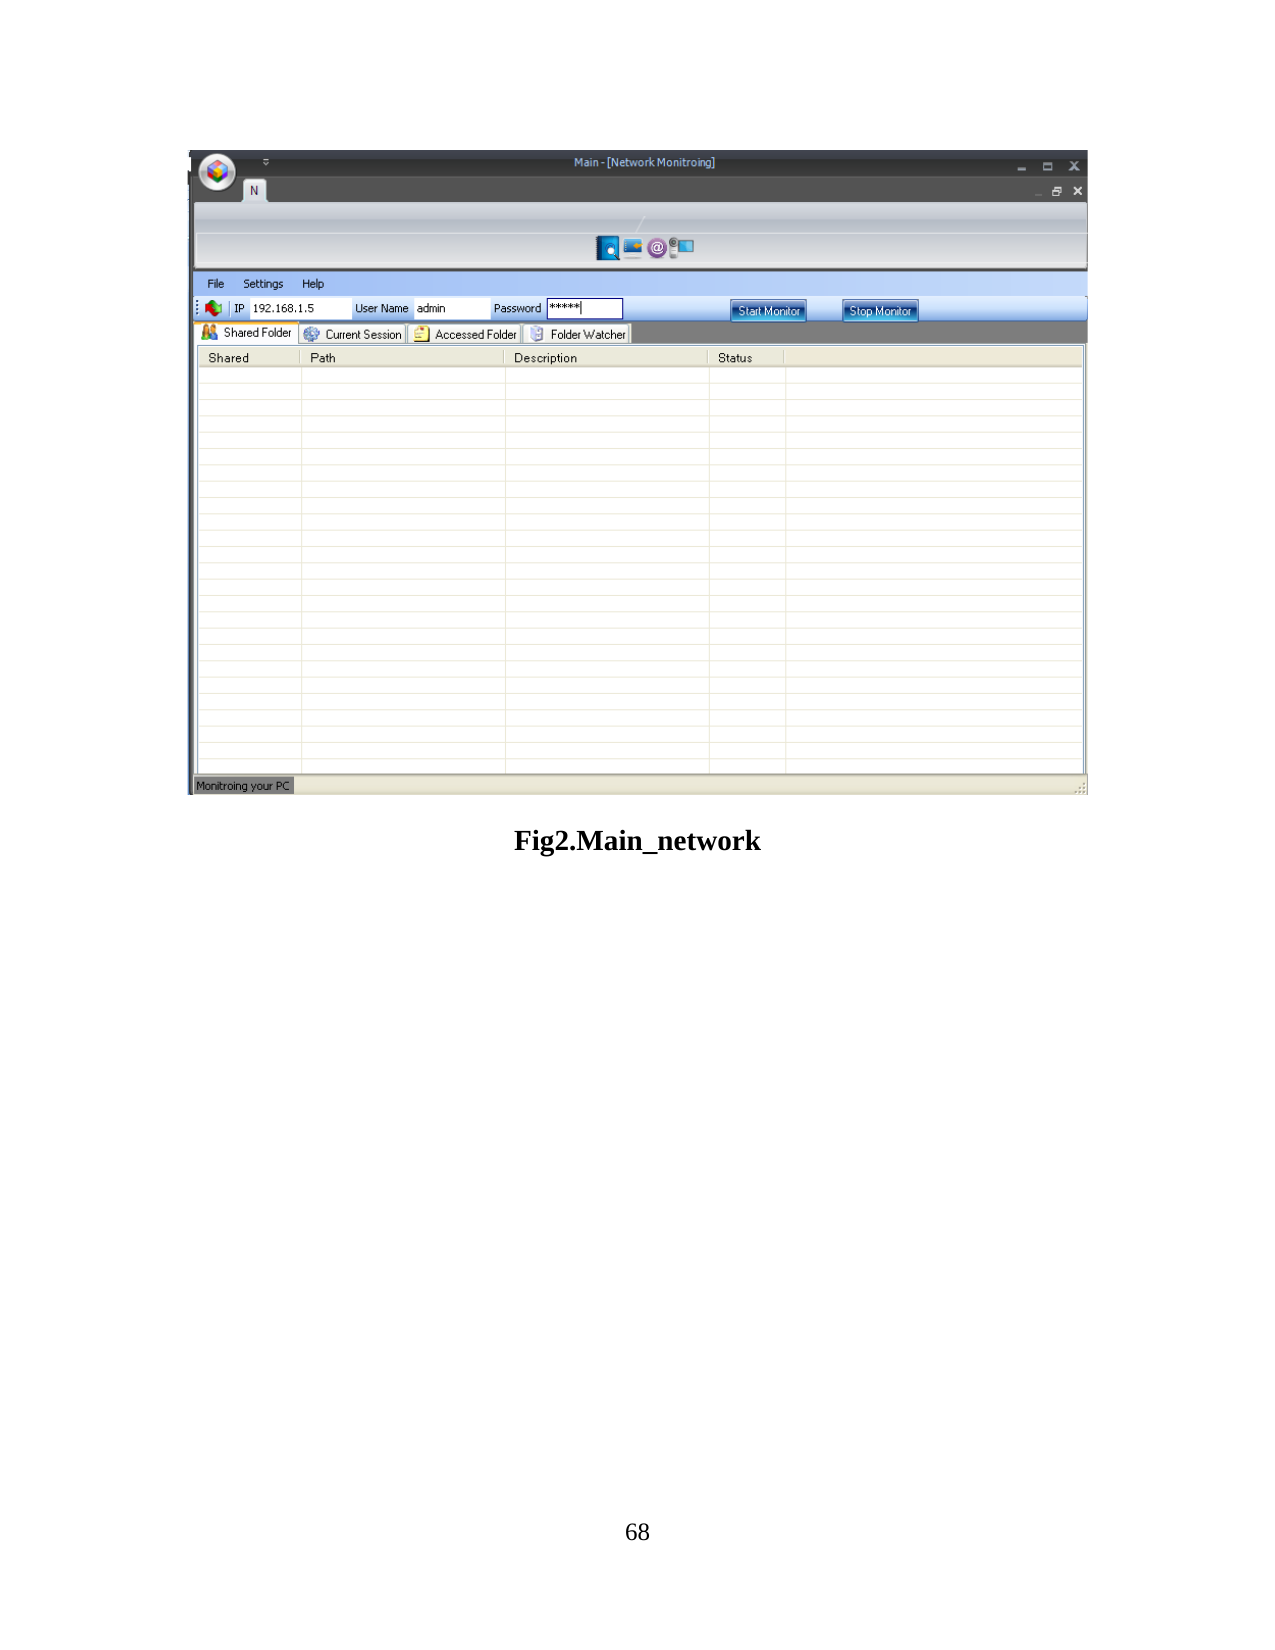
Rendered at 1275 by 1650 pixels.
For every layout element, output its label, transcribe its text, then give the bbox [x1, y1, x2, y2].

text Fig2.Main_network [187, 823, 1087, 857]
picture [187, 150, 1088, 795]
